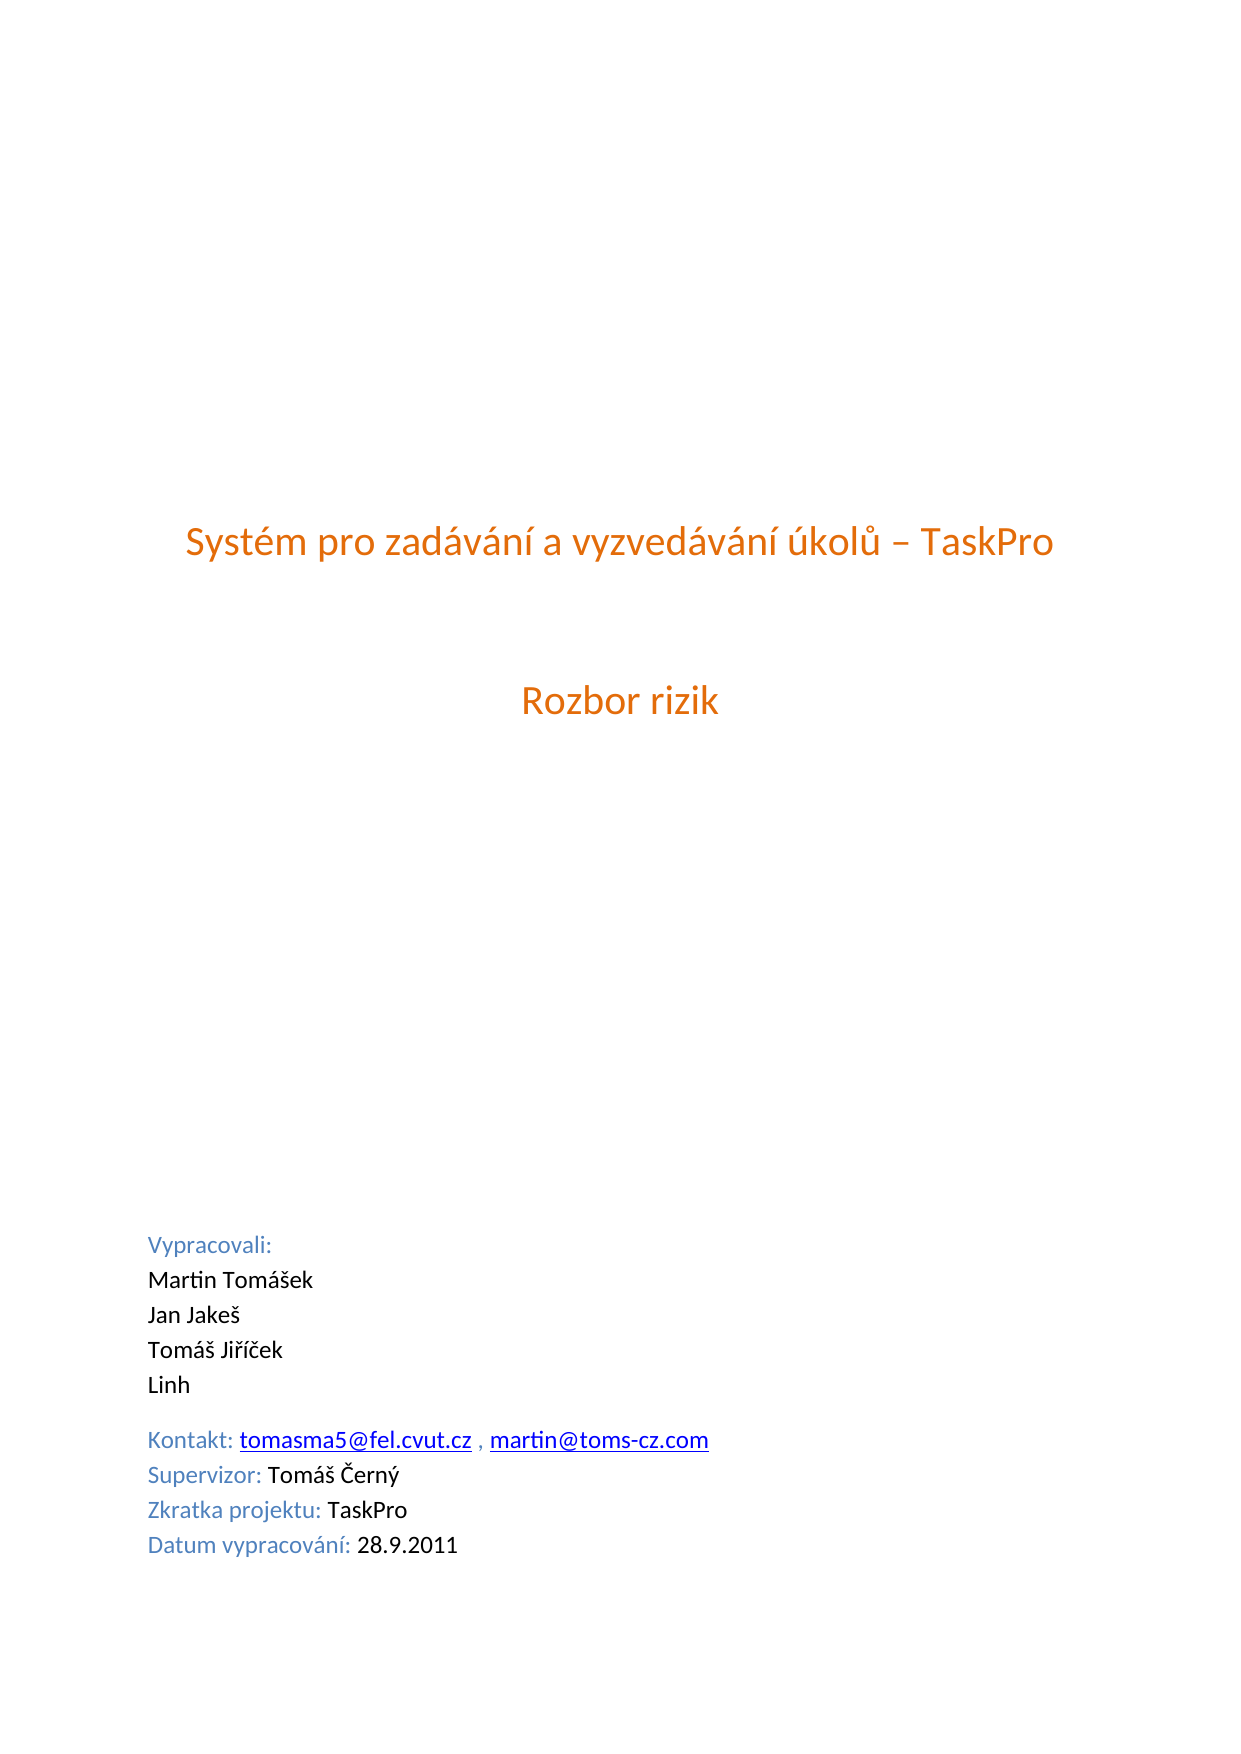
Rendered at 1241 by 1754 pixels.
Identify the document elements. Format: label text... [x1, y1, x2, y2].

text Systém pro zadávání a vyzvedávání úkolů – TaskPro [148, 515, 1093, 566]
text Kontakt: tomasma5@fel.cvut.cz , martin@toms-cz.com Supervizor: Tomáš Černý Zkratka projektu: TaskPro Datum vypracování: 28.9.2011 [148, 1424, 1093, 1560]
text Vypracovali: Martin Tomášek Jan Jakeš Tomáš Jiříček Linh [148, 1229, 1093, 1399]
text Rozbor rizik [148, 674, 1093, 725]
